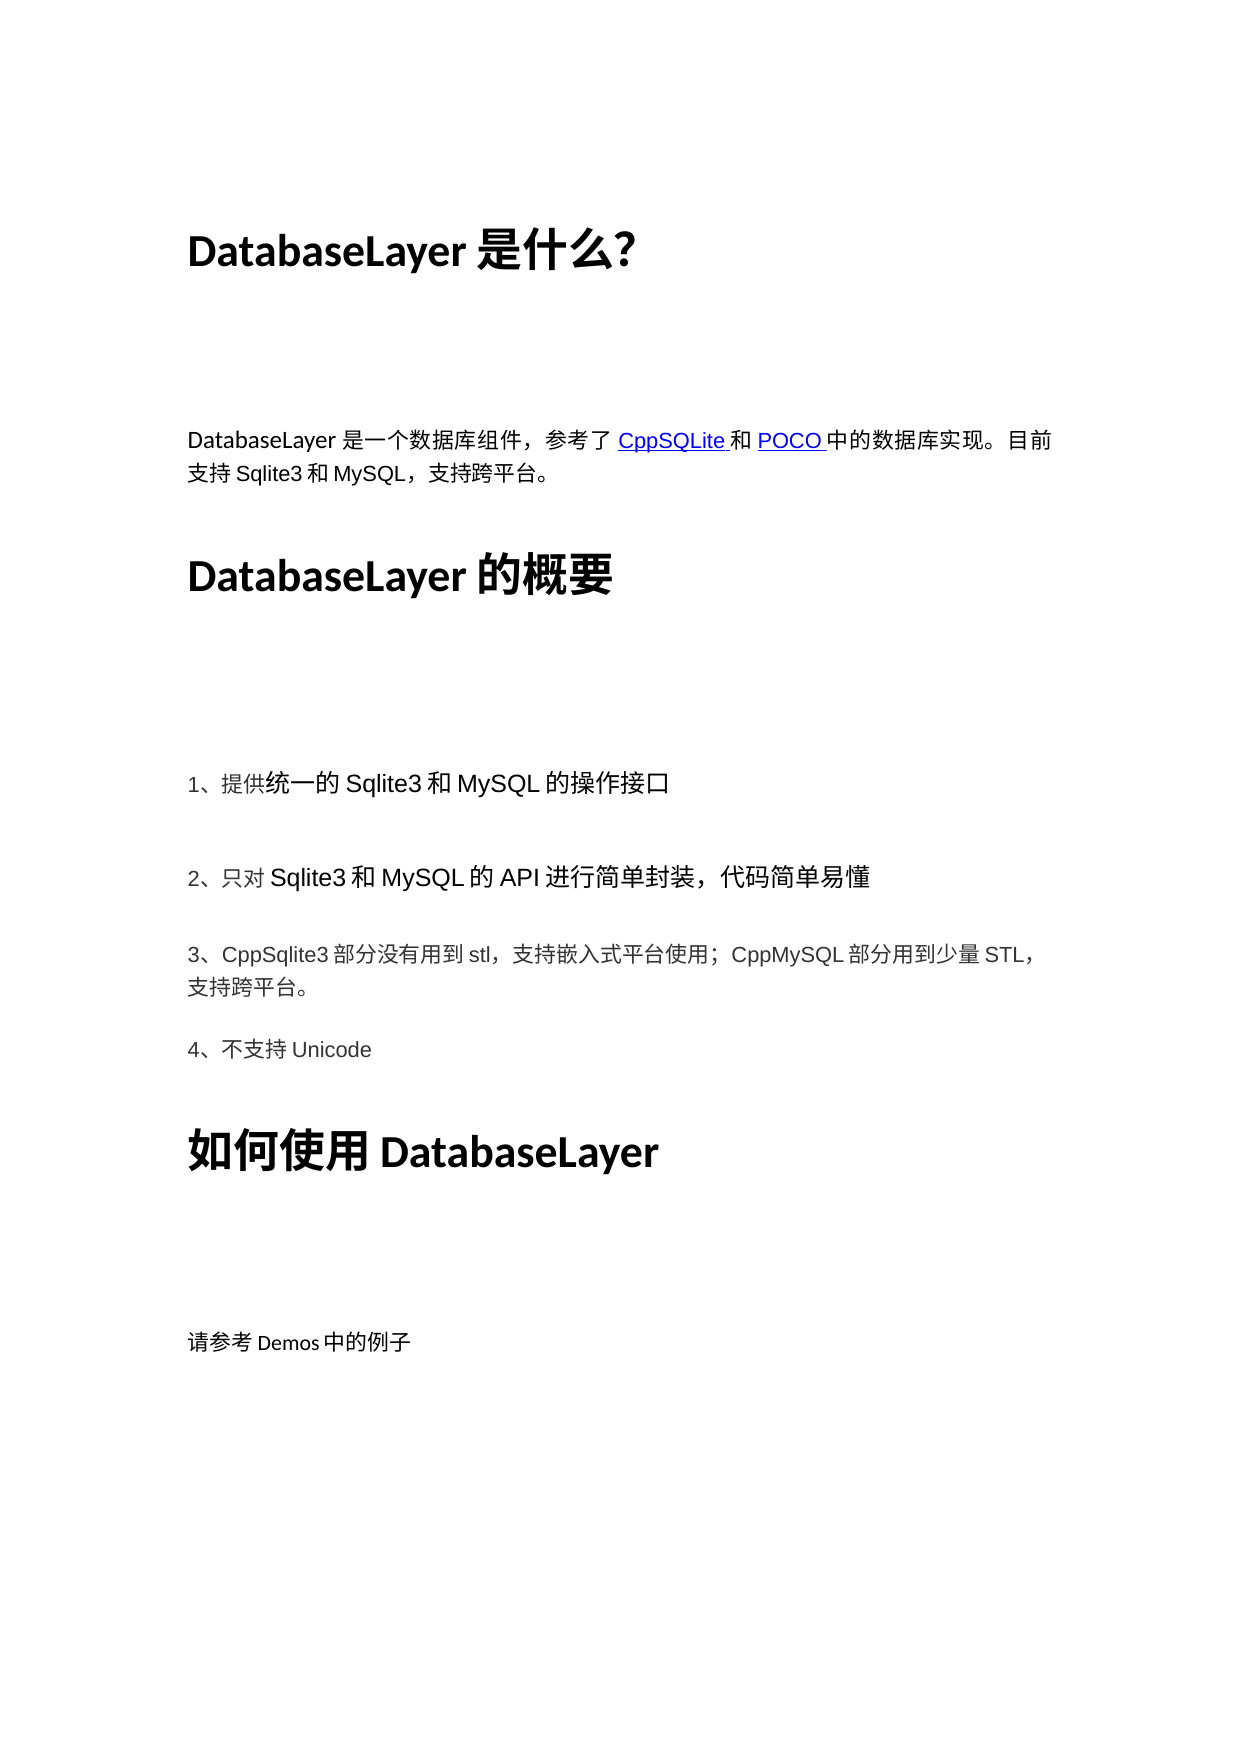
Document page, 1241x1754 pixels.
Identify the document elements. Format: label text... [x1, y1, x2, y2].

text 4、不支持Unicode [187, 1031, 1053, 1064]
text 请参考Demos中的例子 [187, 1324, 1053, 1357]
text 2、只对Sqlite3和MySQL的API进行简单封装，代码简单易懂 [187, 843, 1053, 908]
text DatabaseLayer是一个数据库组件，参考了CppSQLite和POCO中的数据库实现。目前支持Sqlite3和MySQL，支持跨平台。 [187, 423, 1053, 488]
subtitle 如何使用DatabaseLayer [187, 1099, 1053, 1197]
subtitle DatabaseLayer是什么？ [187, 197, 1053, 295]
text 3、CppSqlite3部分没有用到stl，支持嵌入式平台使用；CppMySQL部分用到少量STL，支持跨平台。 [187, 937, 1053, 1002]
subtitle DatabaseLayer的概要 [187, 523, 1053, 621]
text 1、提供统一的Sqlite3和MySQL的操作接口 [187, 749, 1053, 814]
